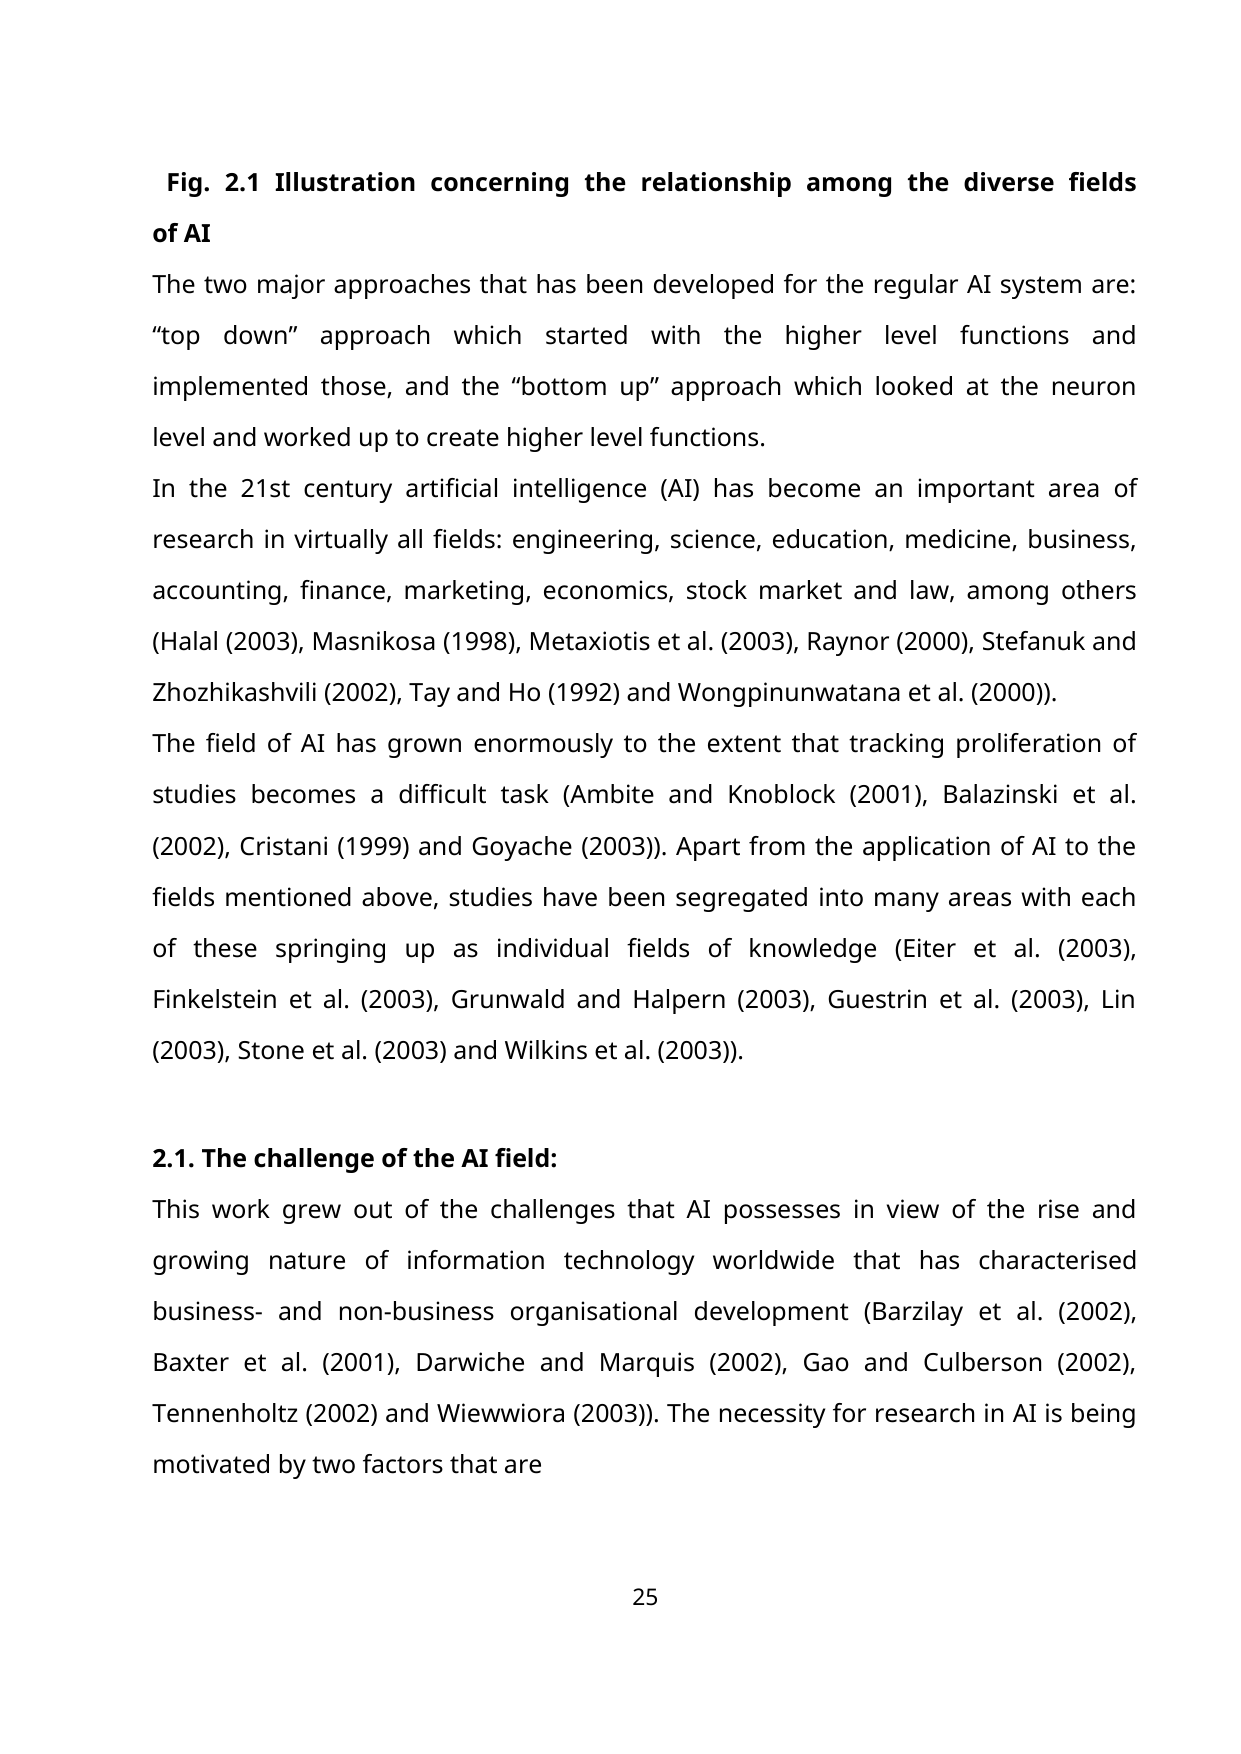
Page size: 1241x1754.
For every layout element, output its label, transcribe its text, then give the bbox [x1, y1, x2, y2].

text The field of AI has grown enormously to the extent that tracking proliferation of studies becomes a difficult task (Ambite and Knoblock (2001), Balazinski et al. (2002), Cristani (1999) and Goyache (2003)). Apart from the application of AI to the fields mentioned above, studies have been segregated into many areas with each of these springing up as individual fields of knowledge (Eiter et al. (2003), Finkelstein et al. (2003), Grunwald and Halpern (2003), Guestrin et al. (2003), Lin (2003), Stone et al. (2003) and Wilkins et al. (2003)). [152, 726, 1138, 1066]
text 2.1. The challenge of the AI field: [152, 1141, 1138, 1175]
text In the 21st century artificial intelligence (AI) has become an important area of research in virtually all fields: engineering, science, education, medicine, business, accounting, finance, marketing, economics, stock market and law, among others (Halal (2003), Masnikosa (1998), Metaxiotis et al. (2003), Raynor (2000), Stefanuk and Zhozhikashvili (2002), Tay and Ho (1992) and Wongpinunwatana et al. (2000)). [152, 471, 1138, 709]
text This work grew out of the challenges that AI possesses in view of the rise and growing nature of information technology worldwide that has characterised business- and non-business organisational development (Barzilay et al. (2002), Baxter et al. (2001), Darwiche and Marquis (2002), Gao and Culberson (2002), Tennenholtz (2002) and Wiewwiora (2003)). The necessity for research in AI is being motivated by two factors that are [152, 1192, 1138, 1481]
text The two major approaches that has been developed for the regular AI system are: “top down” approach which started with the higher level functions and implemented those, and the “bottom up” approach which looked at the neuron level and worked up to create higher level functions. [152, 267, 1138, 454]
text Fig. 2.1 Illustration concerning the relationship among the diverse fields of AI [152, 164, 1138, 250]
